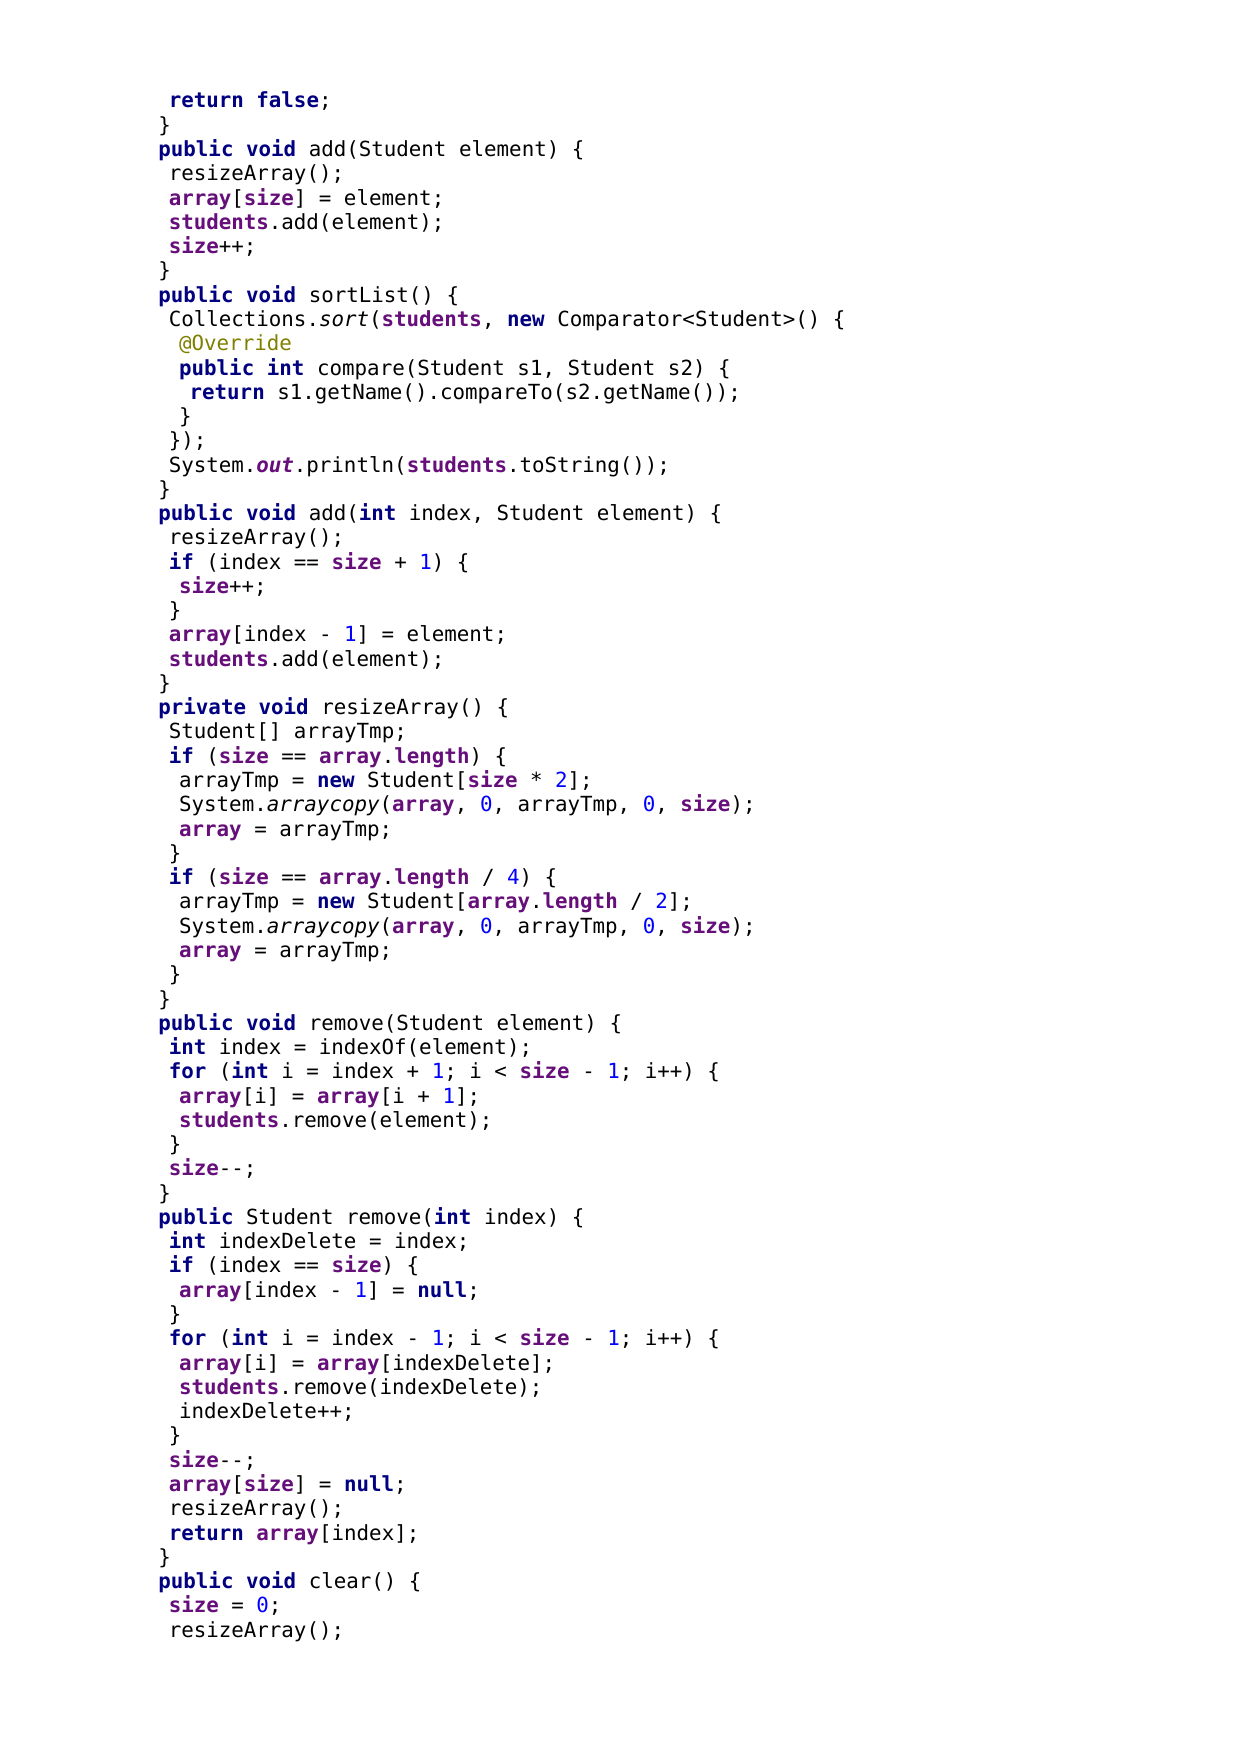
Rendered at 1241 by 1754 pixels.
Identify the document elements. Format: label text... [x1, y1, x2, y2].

text students.add(element); [148, 647, 1152, 671]
text if (index == size + 1) { [148, 550, 1152, 574]
text array[index - 1] = element; [148, 622, 1152, 647]
text return s1.getName().compareTo(s2.getName()); [148, 380, 1152, 404]
text resizeArray(); [148, 525, 1152, 550]
text size--; [148, 1156, 1152, 1181]
text } [148, 113, 1152, 137]
text array[index - 1] = null; [148, 1278, 1152, 1302]
text public Student remove(int index) { [148, 1205, 1152, 1229]
text array[i] = array[indexDelete]; [148, 1351, 1152, 1375]
text array = arrayTmp; [148, 817, 1152, 841]
text arrayTmp = new Student[array.length / 2]; [148, 889, 1152, 914]
text for (int i = index - 1; i < size - 1; i++) { [148, 1326, 1152, 1351]
text } [148, 1132, 1152, 1156]
text public void clear() { [148, 1569, 1152, 1593]
text public int compare(Student s1, Student s2) { [148, 356, 1152, 380]
text students.remove(indexDelete); [148, 1375, 1152, 1399]
text public void add(int index, Student element) { [148, 501, 1152, 525]
text Student[] arrayTmp; [148, 719, 1152, 744]
text } [148, 1181, 1152, 1205]
text size--; [148, 1448, 1152, 1472]
text int index = indexOf(element); [148, 1035, 1152, 1059]
text } [148, 1423, 1152, 1448]
text array = arrayTmp; [148, 938, 1152, 962]
text } [148, 477, 1152, 501]
text if (index == size) { [148, 1253, 1152, 1278]
text } [148, 841, 1152, 865]
text arrayTmp = new Student[size * 2]; [148, 768, 1152, 792]
text indexDelete++; [148, 1399, 1152, 1423]
text size++; [148, 234, 1152, 258]
text } [148, 671, 1152, 695]
text Collections.sort(students, new Comparator<Student>() { [148, 307, 1152, 331]
text public void sortList() { [148, 283, 1152, 307]
text for (int i = index + 1; i < size - 1; i++) { [148, 1059, 1152, 1084]
text } [148, 987, 1152, 1011]
text private void resizeArray() { [148, 695, 1152, 719]
text } [148, 598, 1152, 622]
text System.arraycopy(array, 0, arrayTmp, 0, size); [148, 792, 1152, 817]
text array[size] = element; [148, 186, 1152, 210]
text return array[index]; [148, 1521, 1152, 1545]
text }); [148, 428, 1152, 453]
text public void add(Student element) { [148, 137, 1152, 161]
text return false; [148, 88, 1152, 113]
text students.add(element); [148, 210, 1152, 234]
text } [148, 1545, 1152, 1569]
text System.arraycopy(array, 0, arrayTmp, 0, size); [148, 914, 1152, 938]
text resizeArray(); [148, 1496, 1152, 1521]
text resizeArray(); [148, 1618, 1152, 1642]
text array[size] = null; [148, 1472, 1152, 1496]
text if (size == array.length) { [148, 744, 1152, 768]
text public void remove(Student element) { [148, 1011, 1152, 1035]
text } [148, 1302, 1152, 1326]
text } [148, 962, 1152, 987]
text @Override [148, 331, 1152, 356]
text size = 0; [148, 1593, 1152, 1618]
text array[i] = array[i + 1]; [148, 1084, 1152, 1108]
text } [148, 404, 1152, 428]
text students.remove(element); [148, 1108, 1152, 1132]
text if (size == array.length / 4) { [148, 865, 1152, 889]
text System.out.println(students.toString()); [148, 453, 1152, 477]
text resizeArray(); [148, 161, 1152, 186]
text } [148, 258, 1152, 283]
text int indexDelete = index; [148, 1229, 1152, 1253]
text size++; [148, 574, 1152, 598]
